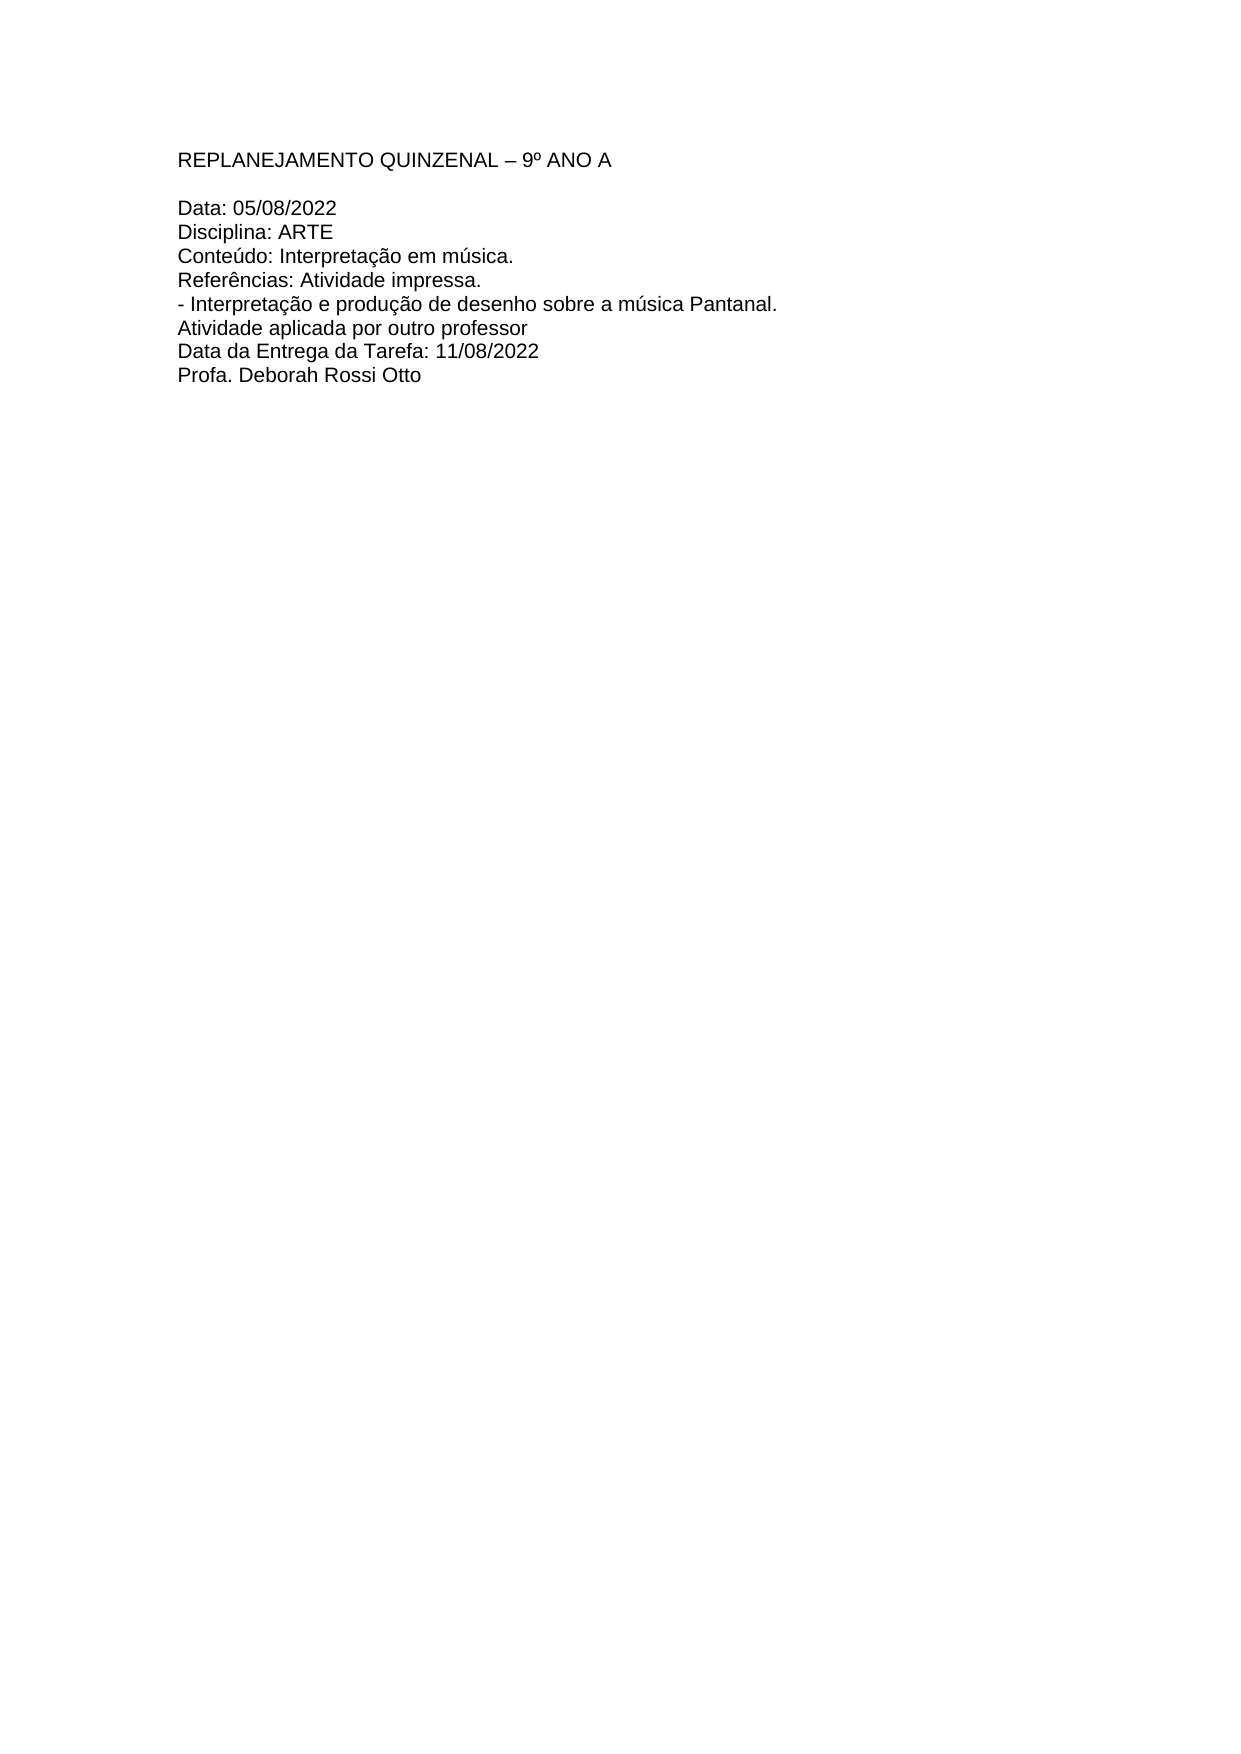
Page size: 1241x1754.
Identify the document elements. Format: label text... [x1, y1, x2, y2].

text Atividade aplicada por outro professor Data da Entrega da Tarefa: 11/08/2022 Profa. Deborah Rossi Otto [177, 315, 1063, 387]
text Data: 05/08/2022 Disciplina: ARTE Conteúdo: Interpretação em música. [177, 196, 1063, 267]
text REPLANEJAMENTO QUINZENAL – 9º ANO A [177, 148, 1063, 172]
text Referências: Atividade impressa. - Interpretação e produção de desenho sobre a música Pantanal. [177, 267, 1063, 315]
